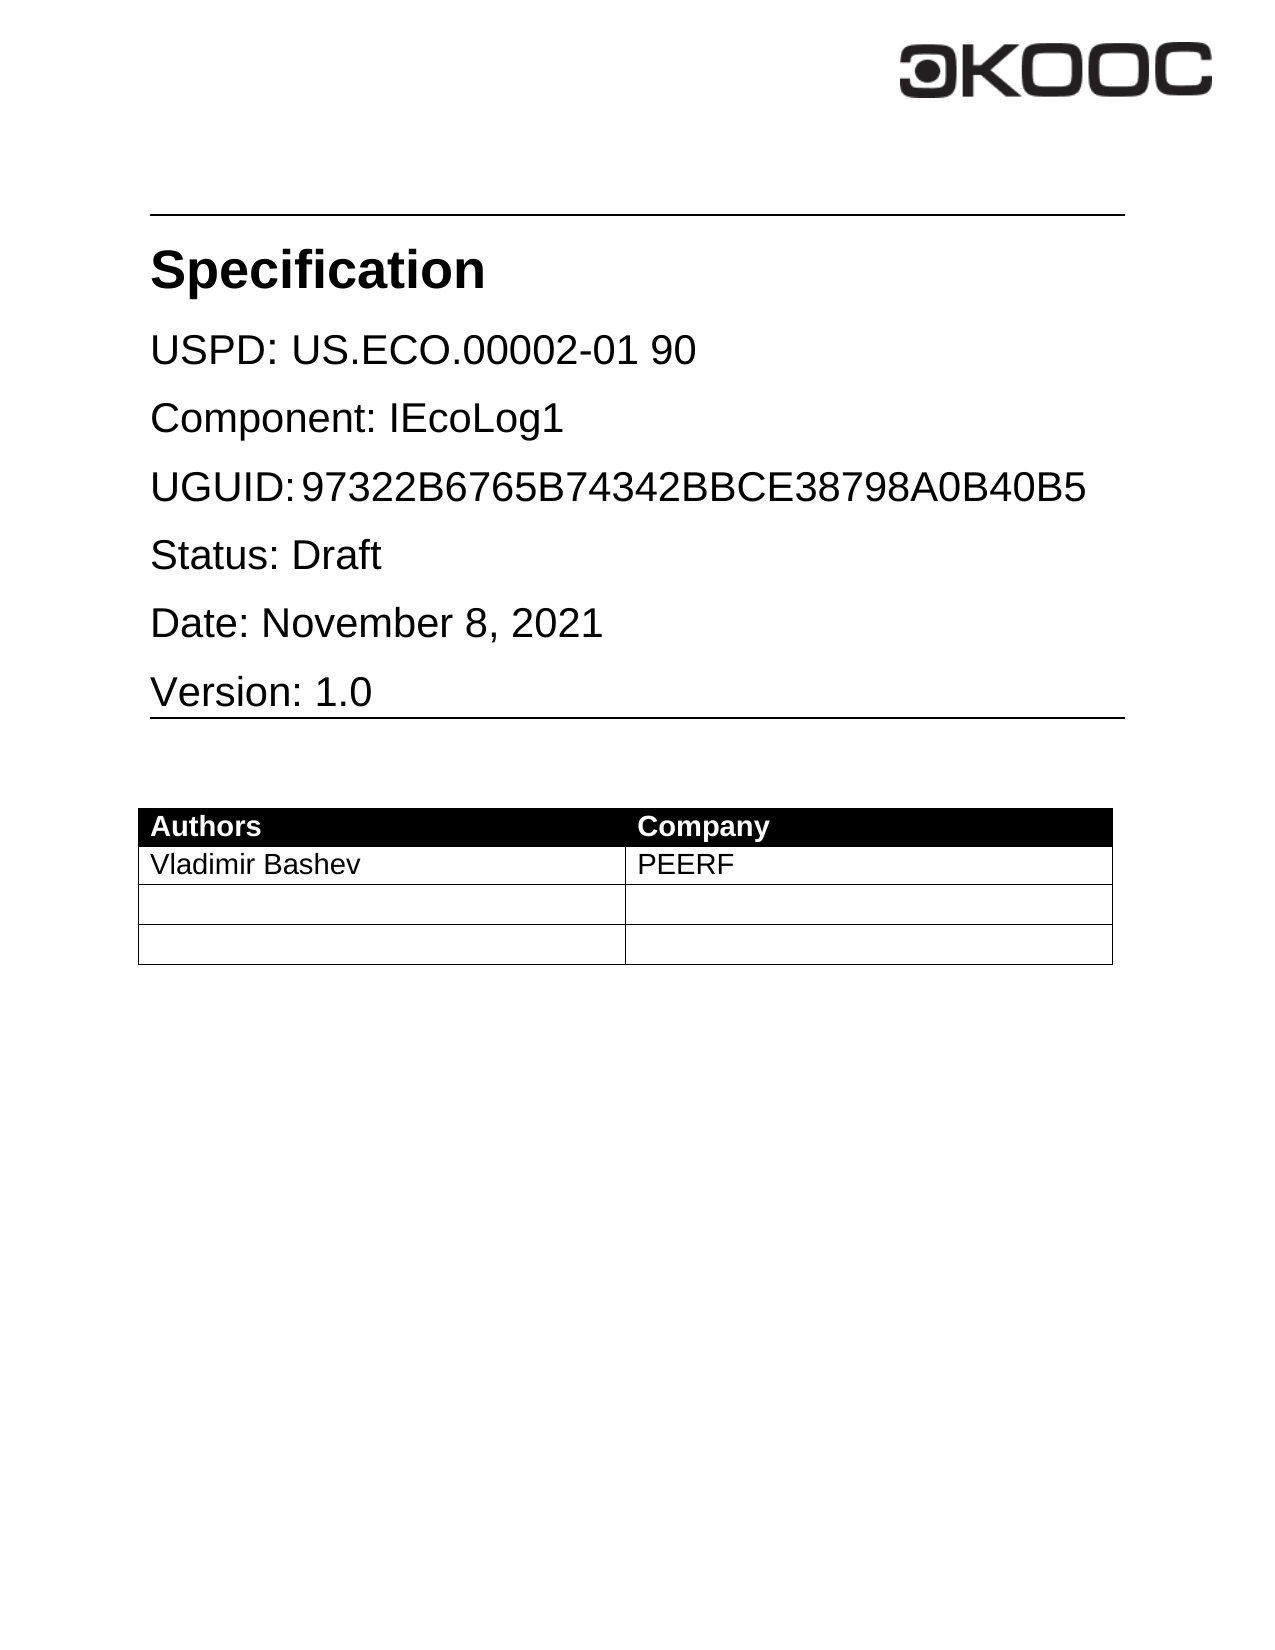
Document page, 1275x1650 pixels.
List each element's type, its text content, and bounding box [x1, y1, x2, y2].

text Version: 1.0 [150, 667, 1125, 717]
table_cell [139, 885, 625, 924]
picture [900, 42, 1212, 98]
text Specification [150, 237, 1125, 300]
text Date: November 8, 2021 [150, 599, 1125, 647]
table_cell [139, 925, 625, 963]
text USPD: US.ECO.00002-01 90 [150, 321, 1125, 374]
table_header Authors [139, 809, 625, 846]
table_cell PEERF [626, 847, 1112, 884]
table_cell [626, 885, 1112, 924]
table_cell Vladimir Bashev [139, 847, 625, 884]
text UGUID: 97322B6765B74342BBCE38798A0B40B5 [150, 462, 1125, 510]
text Component: IEcoLog1 [150, 394, 1125, 442]
text Status: Draft [150, 531, 1125, 578]
table_cell [626, 925, 1112, 963]
table_header Company [626, 809, 1112, 846]
